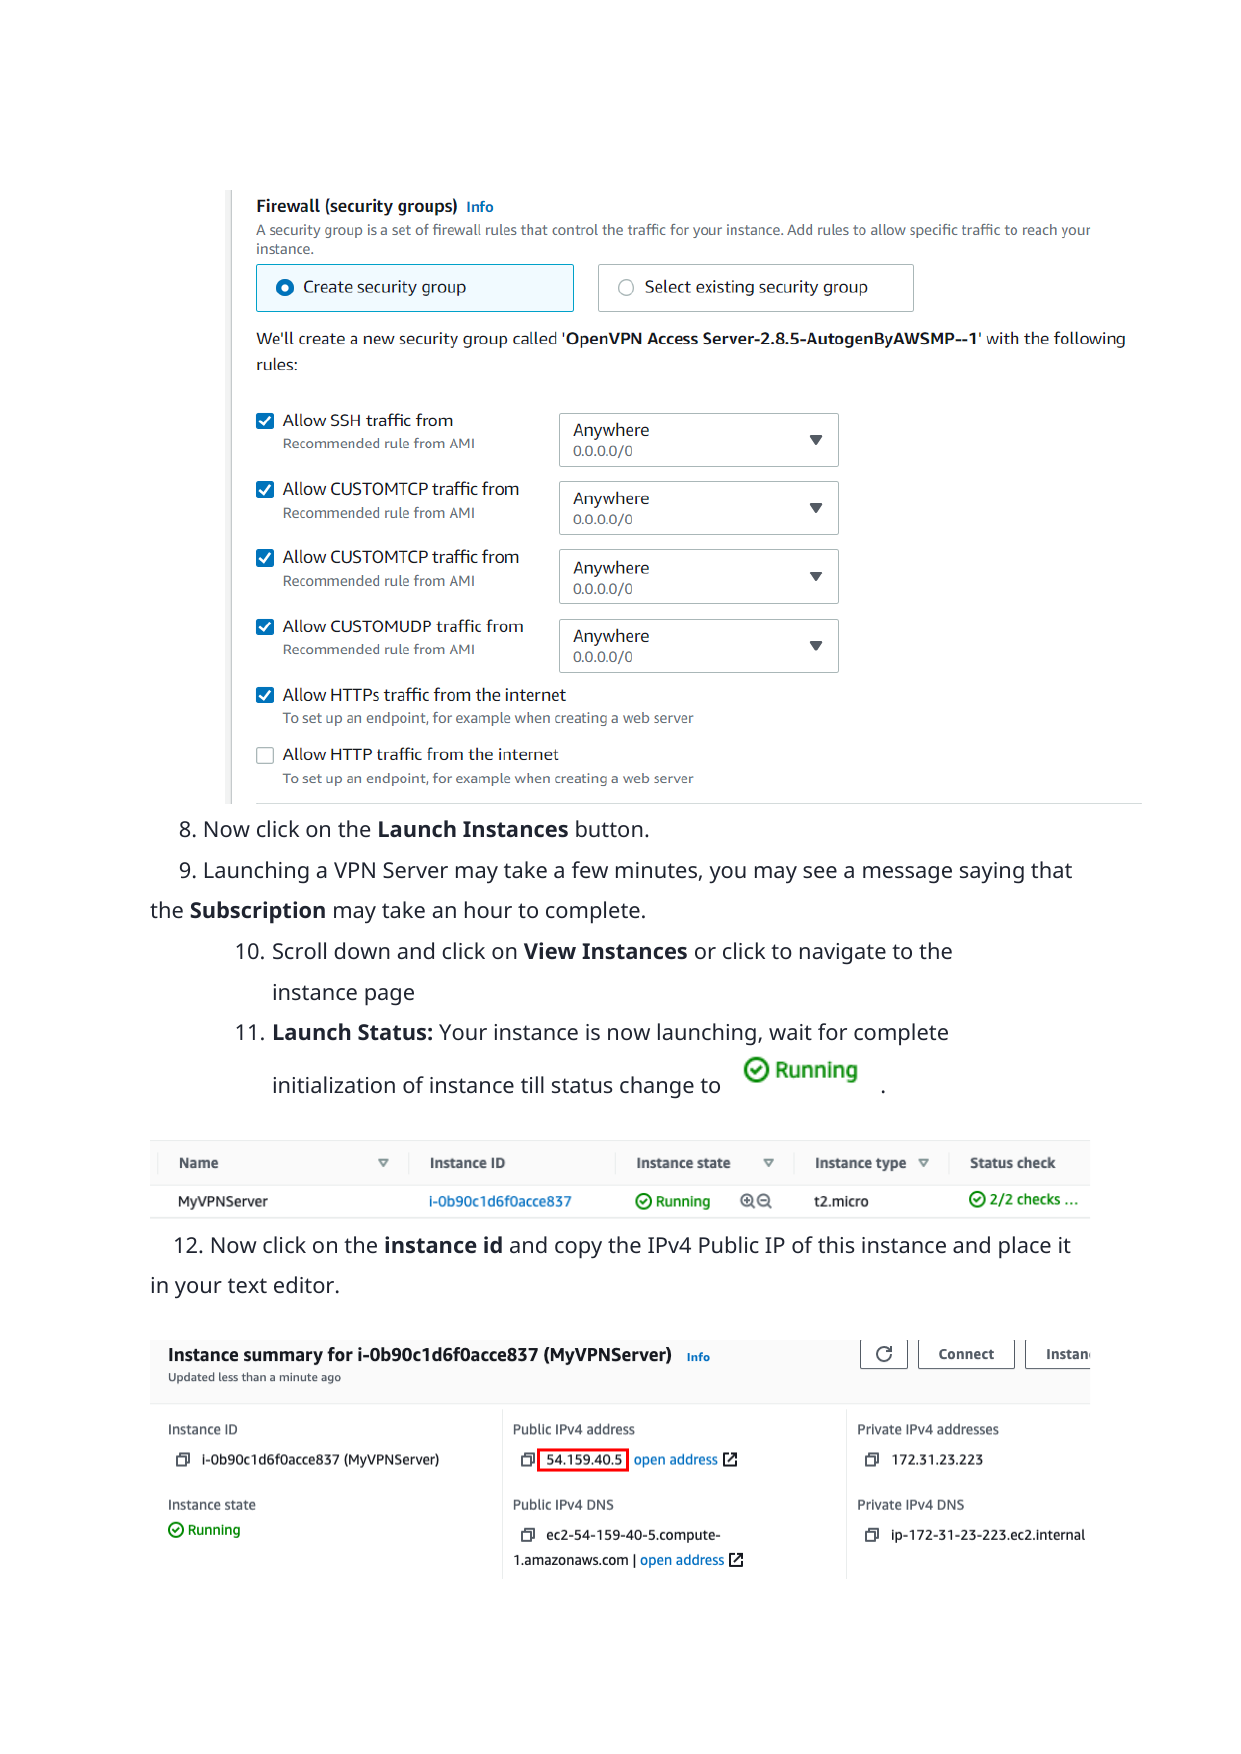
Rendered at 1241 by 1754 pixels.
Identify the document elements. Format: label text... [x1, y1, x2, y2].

picture [150, 1340, 1091, 1579]
list Scroll down and click on View Instances or click to navigate to the instance page [234, 925, 1043, 1006]
text 12. Now click on the instance id and copy the IPv4 Public IP of this instance and place it in your text editor. [150, 1219, 1090, 1300]
picture [727, 1047, 880, 1094]
list Launch Status: Your instance is now launching, wait for complete initialization of instance till status change to . [234, 1006, 1043, 1100]
text 8. Now click on the Launch Instances button. [150, 803, 1090, 844]
text 9. Launching a VPN Server may take a few minutes, you may see a message saying that the Subscription may take an hour to complete. [150, 844, 1090, 925]
picture [225, 190, 1166, 804]
picture [150, 1140, 1091, 1219]
